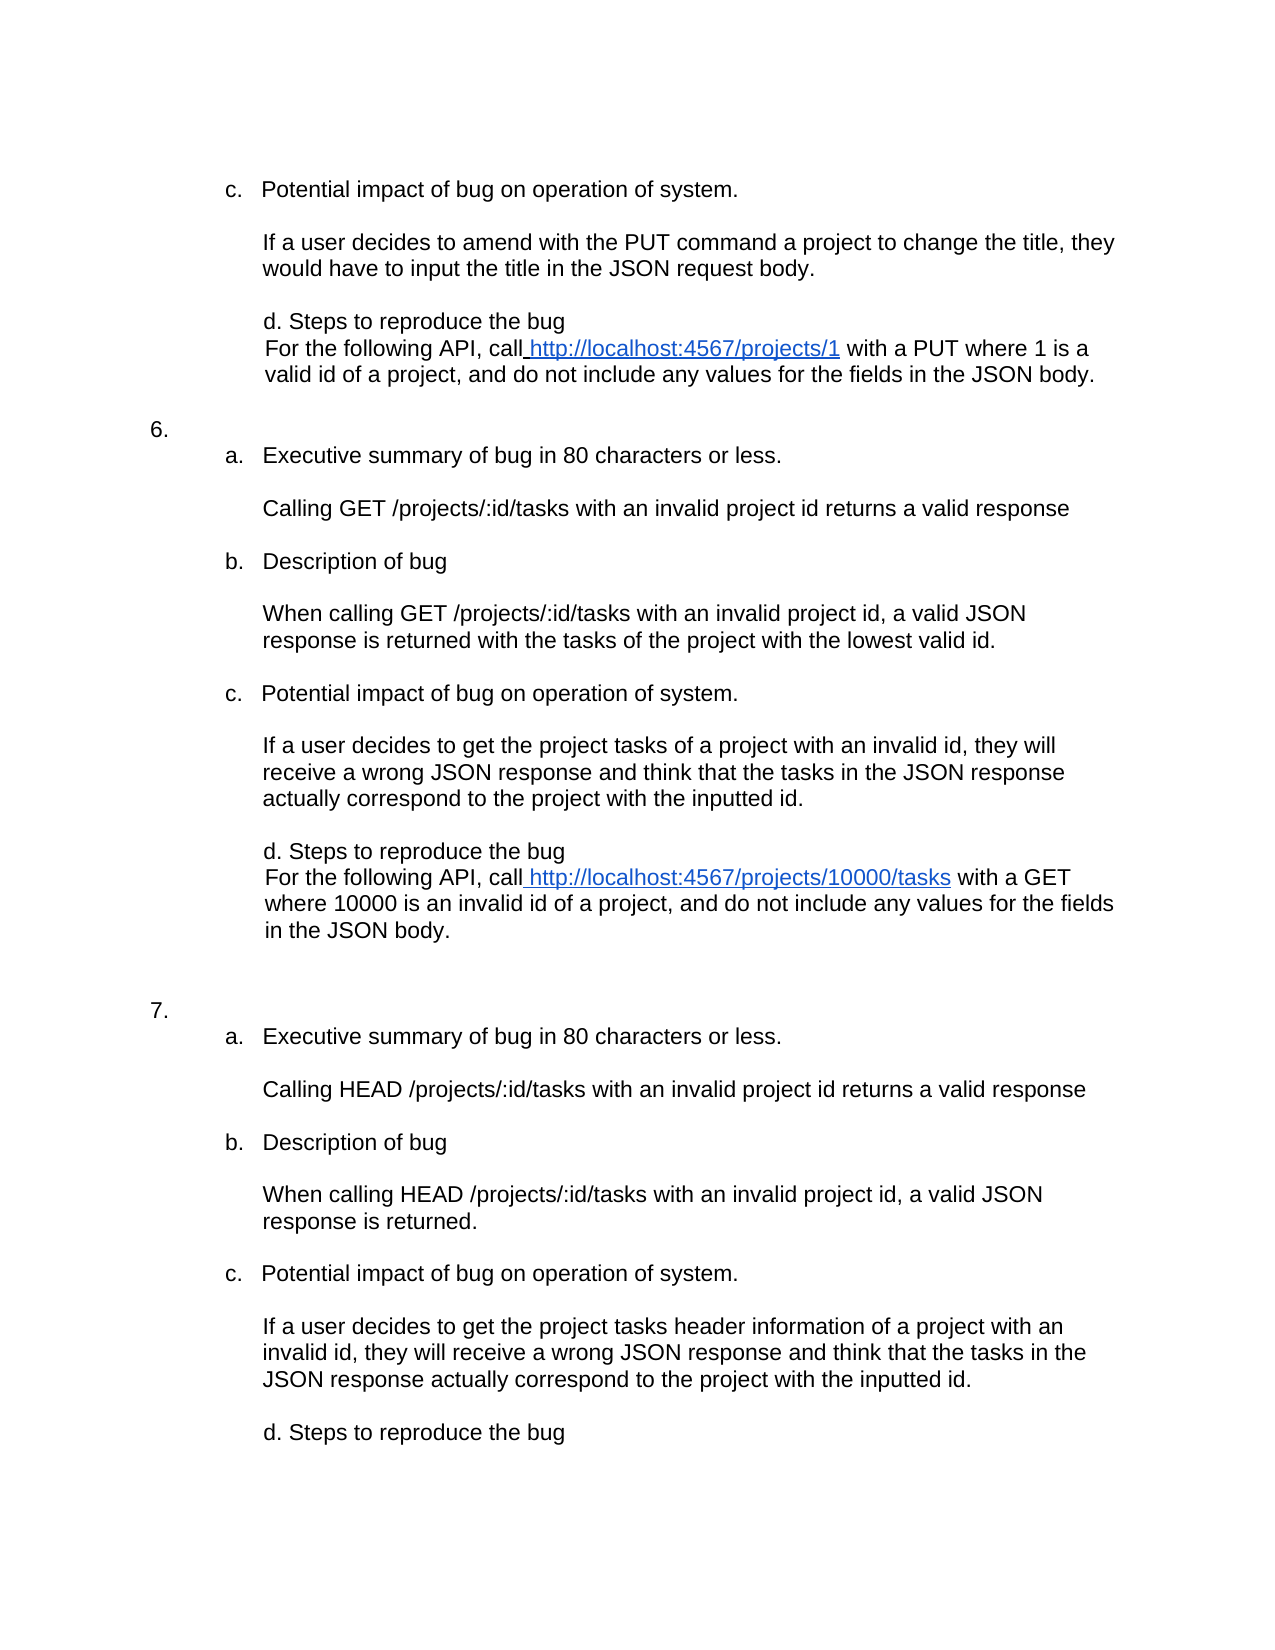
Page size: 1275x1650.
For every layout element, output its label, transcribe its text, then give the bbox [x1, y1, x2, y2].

text If a user decides to amend with the PUT command a project to change the title, they would have to input the title in the JSON request body. [262, 229, 1125, 282]
text d. Steps to reproduce the bug [150, 838, 1125, 864]
text For the following API, call http://localhost:4567/projects/10000/tasks with a GET where 10000 is an invalid id of a project, and do not include any values for the fields in the JSON body. [264, 864, 1125, 943]
text b. Description of bug [225, 548, 1125, 574]
text 6. [150, 416, 1125, 442]
text a. Executive summary of bug in 80 characters or less. [225, 442, 1125, 469]
text c. Potential impact of bug on operation of system. [225, 176, 1125, 203]
text For the following API, call http://localhost:4567/projects/1 with a PUT where 1 is a valid id of a project, and do not include any values for the fields in the JSON body. [264, 334, 1125, 387]
text When calling HEAD /projects/:id/tasks with an invalid project id, a valid JSON response is returned. [262, 1181, 1125, 1234]
text d. Steps to reproduce the bug [150, 1418, 1125, 1445]
text a. Executive summary of bug in 80 characters or less. [225, 1023, 1125, 1049]
text d. Steps to reproduce the bug [150, 308, 1125, 334]
text If a user decides to get the project tasks header information of a project with an invalid id, they will receive a wrong JSON response and think that the tasks in the JSON response actually correspond to the project with the inputted id. [262, 1313, 1125, 1392]
text c. Potential impact of bug on operation of system. [225, 679, 1125, 706]
text 7. [150, 997, 1125, 1023]
text If a user decides to get the project tasks of a project with an invalid id, they will receive a wrong JSON response and think that the tasks in the JSON response actually correspond to the project with the inputted id. [262, 732, 1125, 811]
text Calling HEAD /projects/:id/tasks with an invalid project id returns a valid response [262, 1076, 1125, 1102]
text When calling GET /projects/:id/tasks with an invalid project id, a valid JSON response is returned with the tasks of the project with the lowest valid id. [262, 600, 1125, 653]
text c. Potential impact of bug on operation of system. [225, 1260, 1125, 1287]
text Calling GET /projects/:id/tasks with an invalid project id returns a valid response [262, 495, 1125, 521]
text b. Description of bug [225, 1128, 1125, 1155]
